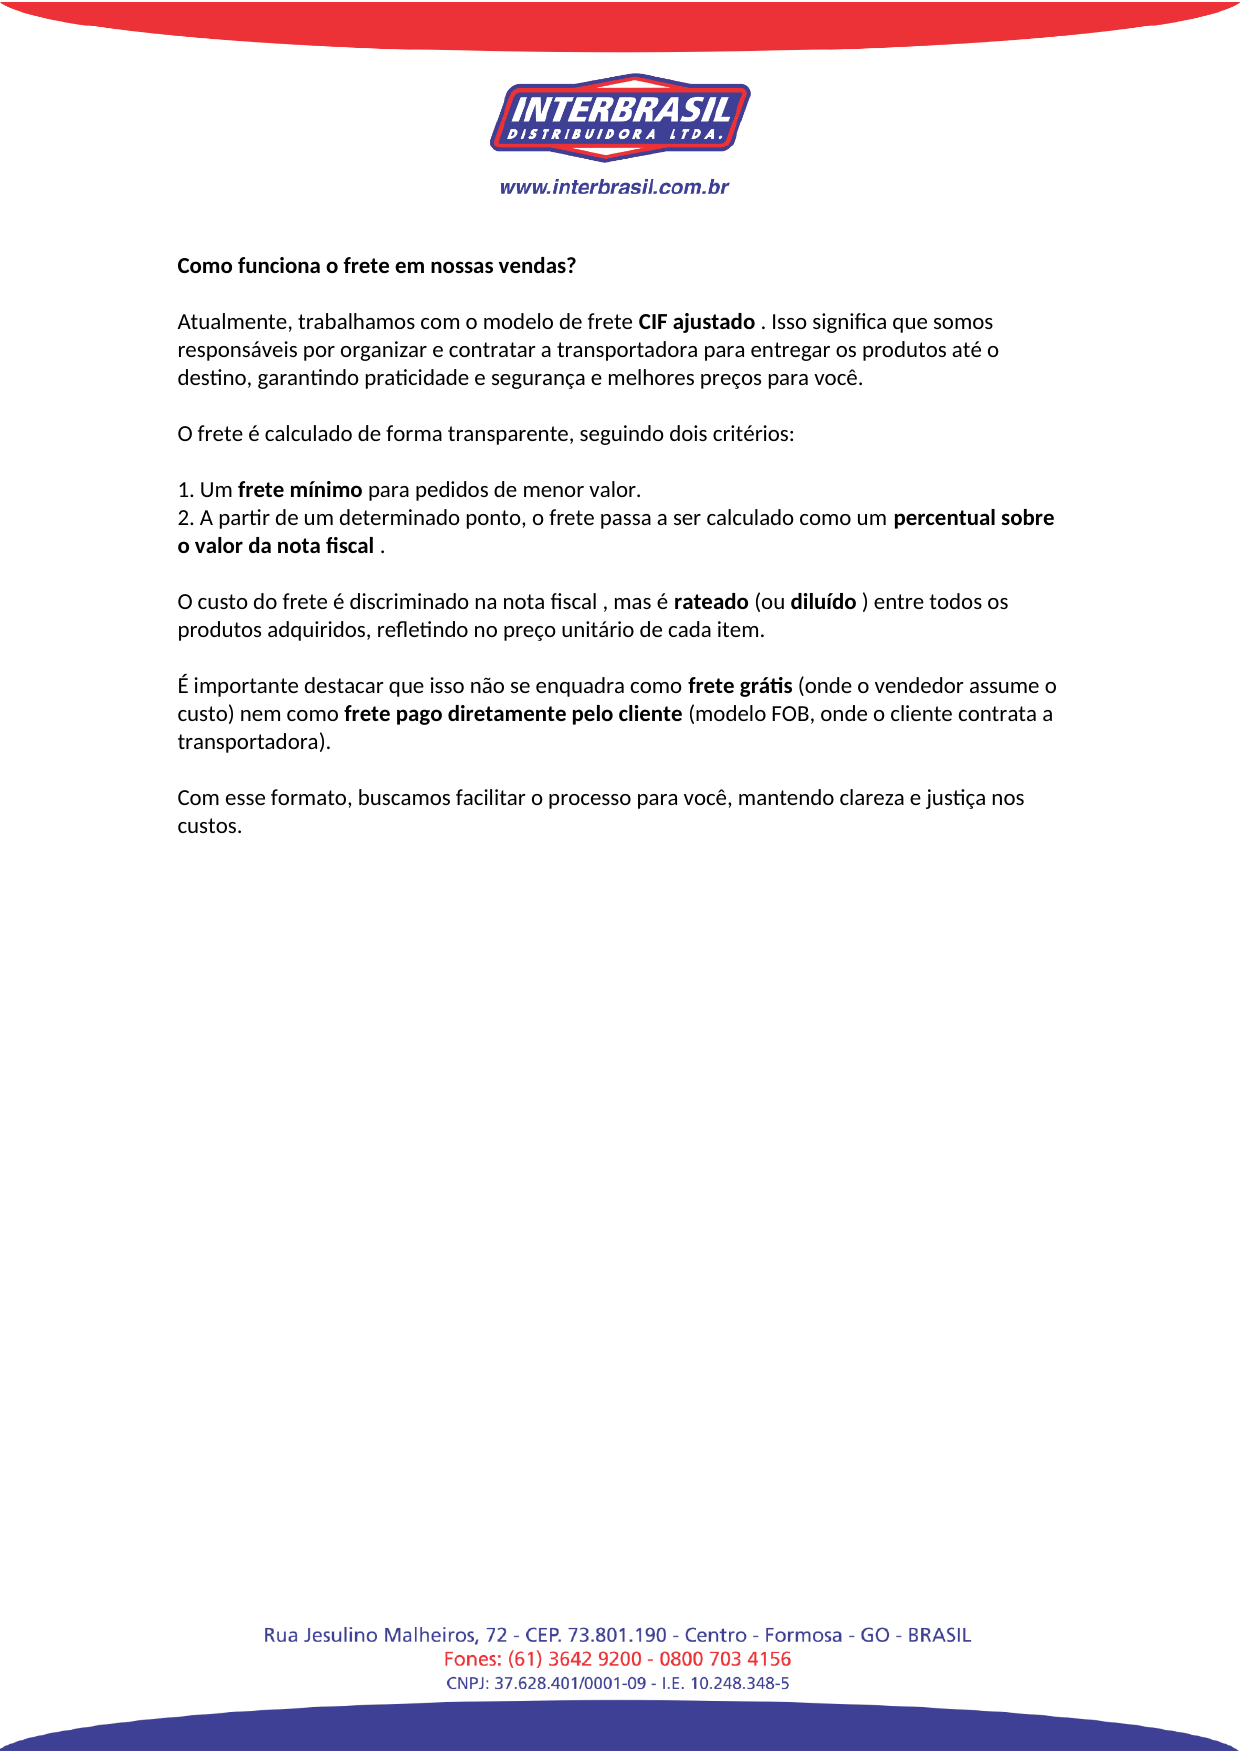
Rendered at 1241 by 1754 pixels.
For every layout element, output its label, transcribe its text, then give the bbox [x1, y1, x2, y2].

text O custo do frete é discriminado na nota fiscal , mas é rateado (ou diluído ) entre todos os produtos adquiridos, refletindo no preço unitário de cada item. [177, 587, 1063, 643]
text 2. A partir de um determinado ponto, o frete passa a ser calculado como um percentual sobre o valor da nota fiscal . [177, 503, 1063, 559]
text O frete é calculado de forma transparente, seguindo dois critérios: [177, 419, 1063, 447]
picture [0, 2, 1241, 194]
text Como funciona o frete em nossas vendas? [177, 251, 1063, 279]
text 1. Um frete mínimo para pedidos de menor valor. [177, 475, 1063, 503]
text É importante destacar que isso não se enquadra como frete grátis (onde o vendedor assume o custo) nem como frete pago diretamente pelo cliente (modelo FOB, onde o cliente contrata a transportadora). [177, 671, 1063, 755]
text Com esse formato, buscamos facilitar o processo para você, mantendo clareza e justiça nos custos. [177, 783, 1063, 839]
picture [0, 1627, 1239, 1751]
text Atualmente, trabalhamos com o modelo de frete CIF ajustado . Isso significa que somos responsáveis por organizar e contratar a transportadora para entregar os produtos até o destino, garantindo praticidade e segurança e melhores preços para você. [177, 307, 1063, 391]
